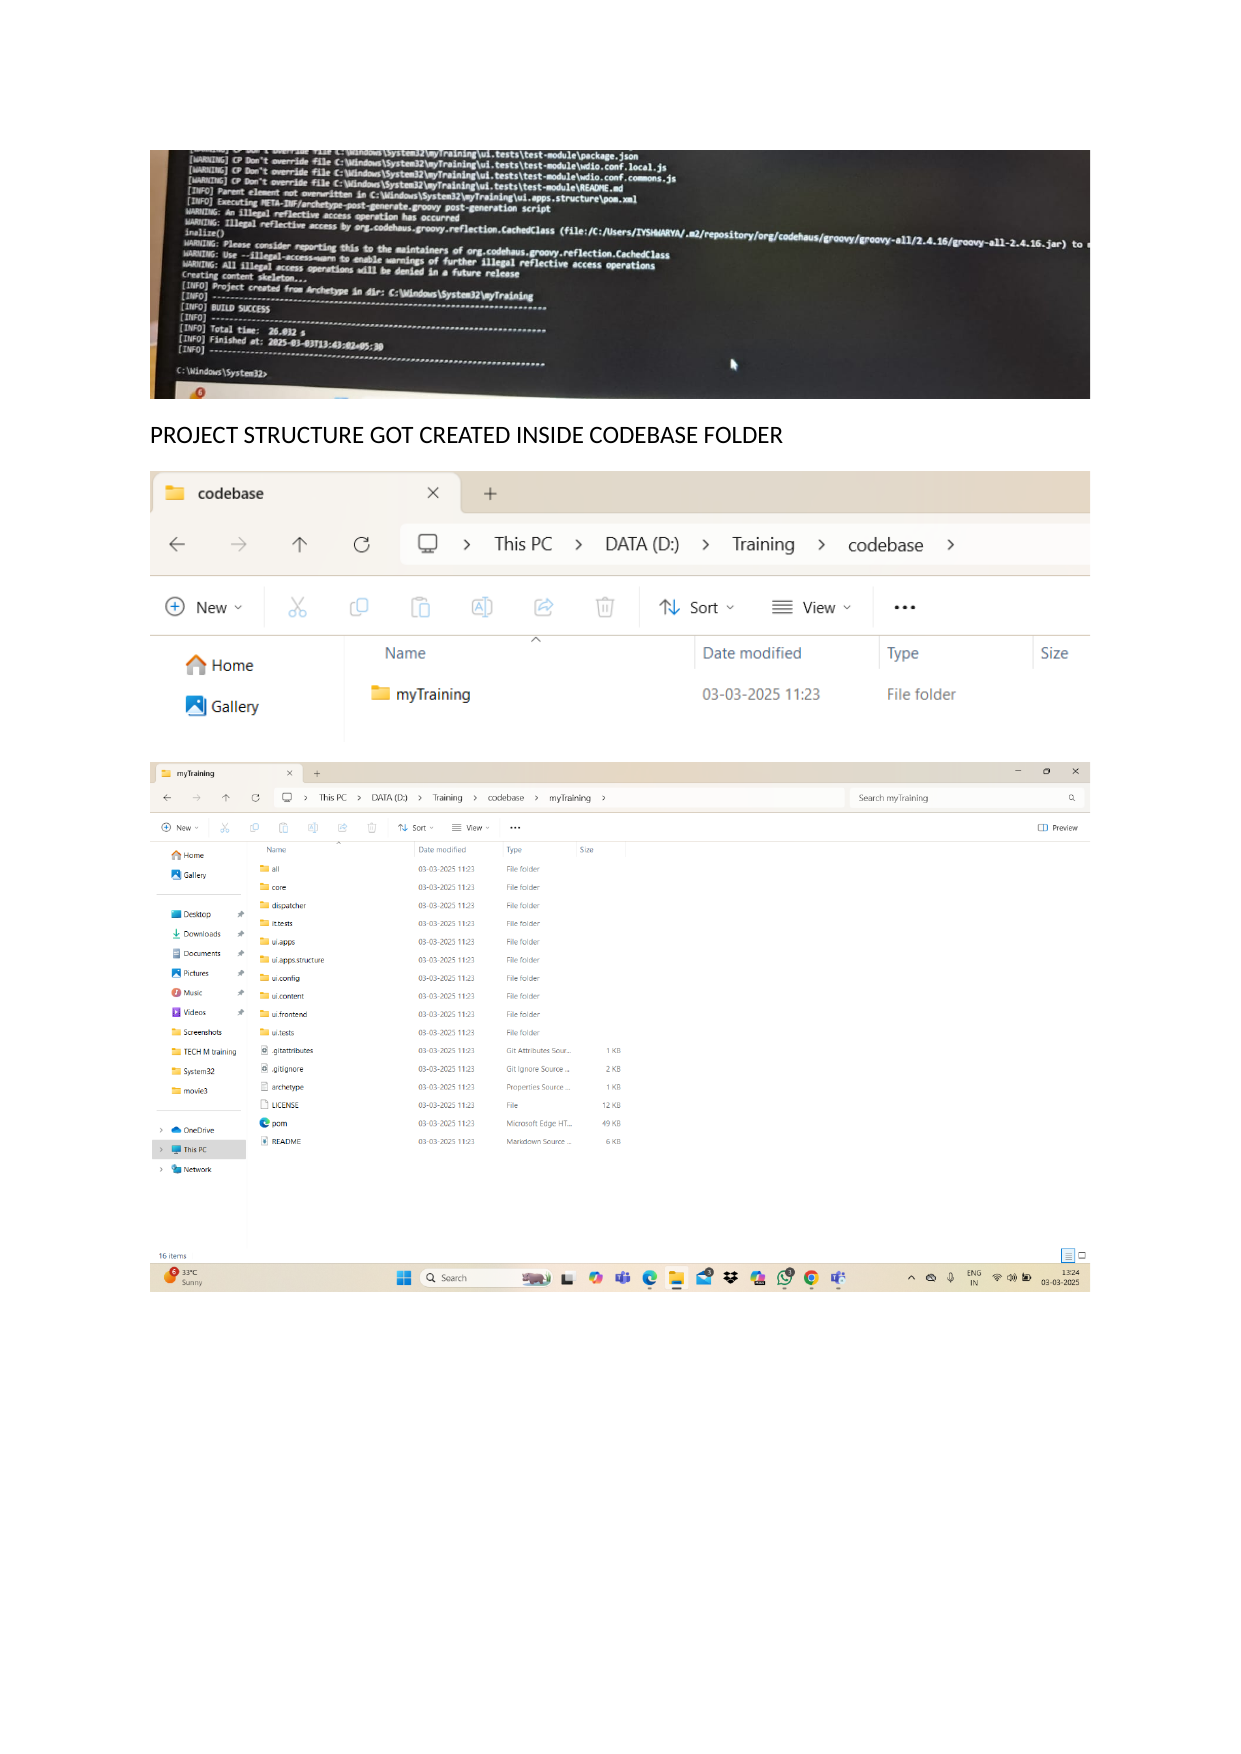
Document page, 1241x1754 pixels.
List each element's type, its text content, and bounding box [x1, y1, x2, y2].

picture [150, 150, 1091, 399]
picture [150, 762, 1091, 1292]
text PROJECT STRUCTURE GOT CREATED INSIDE CODEBASE FOLDER [150, 419, 1090, 450]
picture [150, 471, 1091, 742]
